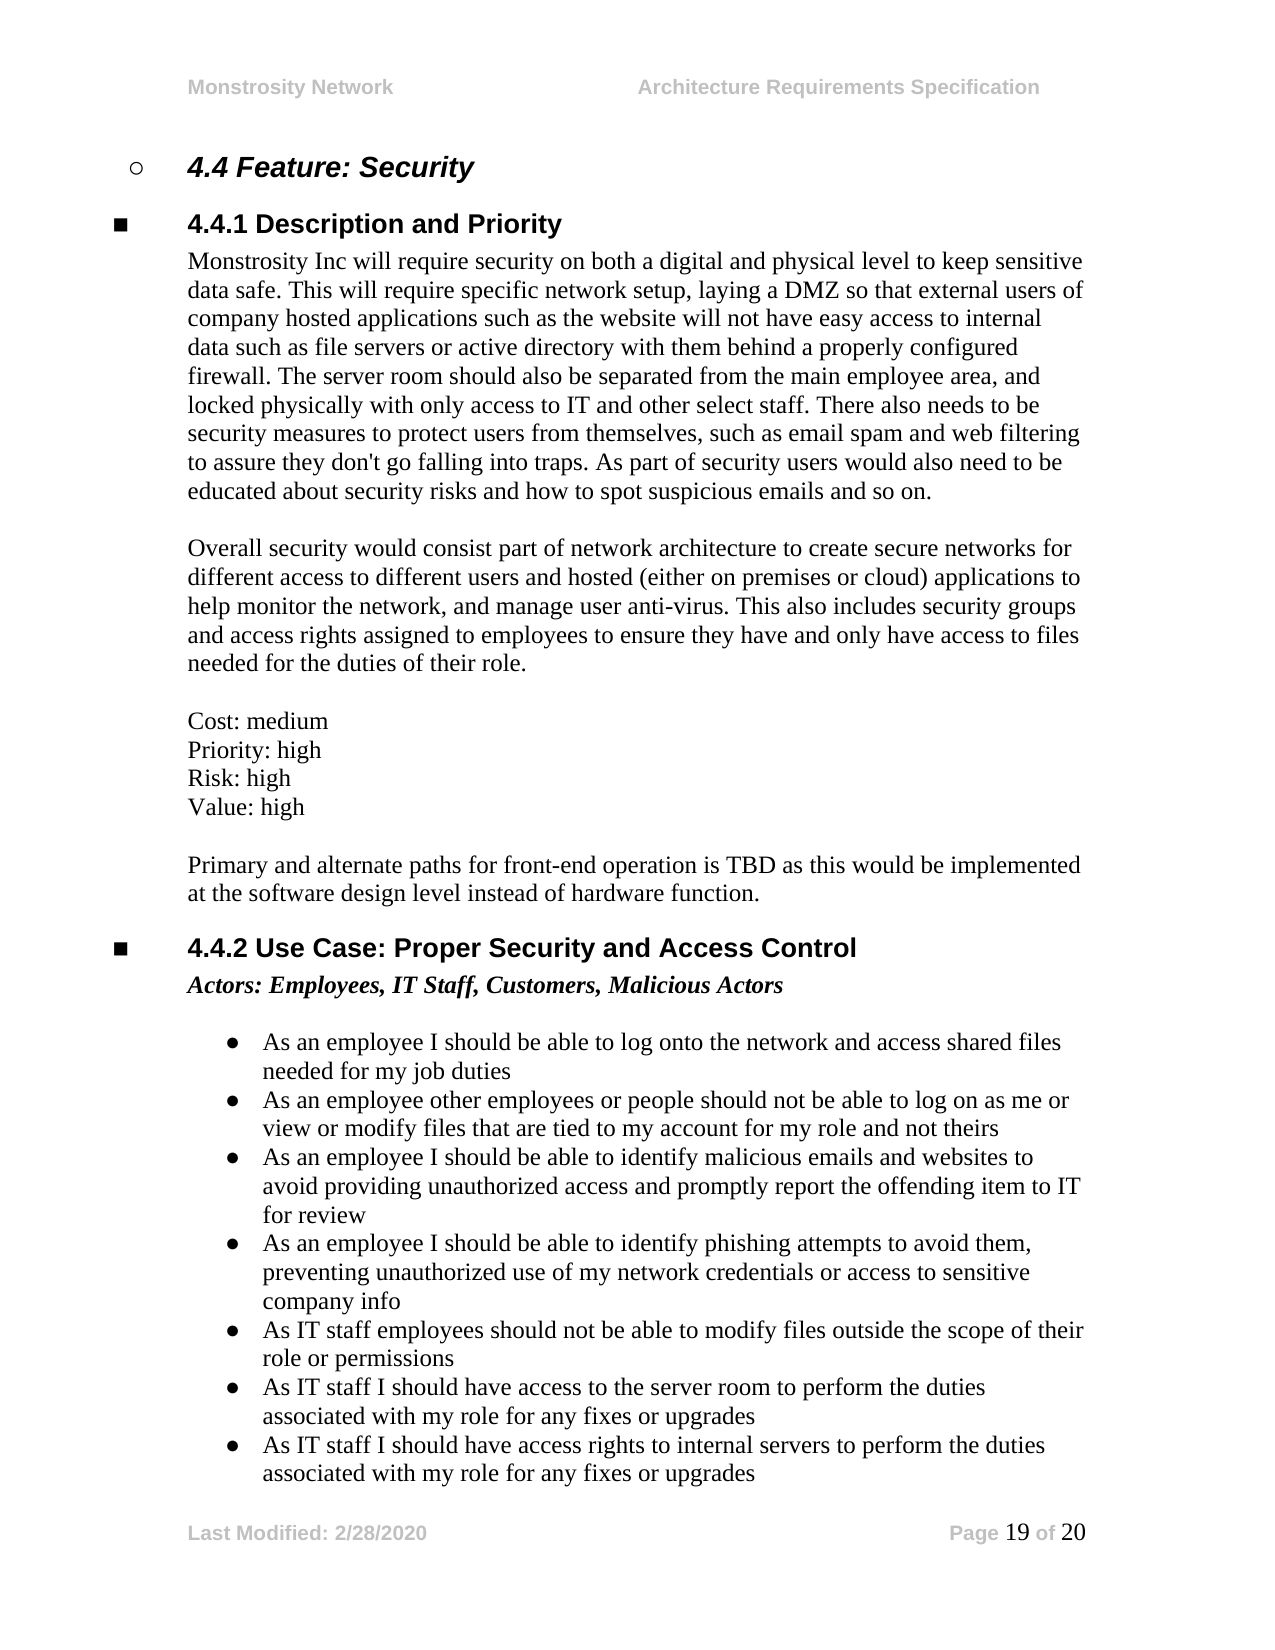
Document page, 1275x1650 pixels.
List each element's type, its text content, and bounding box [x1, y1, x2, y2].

subtitle 4.4.1 Description and Priority [112, 208, 1087, 240]
text Monstrosity Inc will require security on both a digital and physical level to keep sensitive data safe. This will require specific network setup, laying a DMZ so that external users of company hosted applications such as the website will not have easy access to internal data such as file servers or active directory with them behind a properly configured firewall. The server room should also be separated from the main employee area, and locked physically with only access to IT and other select staff. There also needs to be security measures to protect users from themselves, such as email spam and web filtering to assure they don't go falling into traps. As part of security users would also need to be educated about security risks and how to spot suspicious emails and so on. [187, 246, 1087, 505]
list As IT staff I should have access to the server room to perform the duties associated with my role for any fixes or upgrades [225, 1372, 1087, 1430]
text Priority: high [187, 735, 1087, 763]
list As an employee I should be able to identify malicious emails and websites to avoid providing unauthorized access and promptly report the offending item to IT for review [225, 1142, 1087, 1228]
text Primary and alternate paths for front-end operation is TBD as this would be implemented at the software design level instead of hardware function. [187, 850, 1087, 907]
text Actors: Employees, IT Staff, Customers, Malicious Actors [187, 970, 1087, 998]
text Cost: medium [187, 706, 1087, 735]
text Overall security would consist part of network architecture to create secure networks for different access to different users and hosted (either on premises or cloud) applications to help monitor the network, and manage user anti-virus. This also includes security groups and access rights assigned to employees to ensure they have and only have access to files needed for the duties of their role. [187, 533, 1087, 677]
list As an employee other employees or people should not be able to log on as me or view or modify files that are tied to my account for my role and not theirs [225, 1085, 1087, 1142]
subtitle 4.4.2 Use Case: Proper Security and Access Control [112, 932, 1087, 963]
list As an employee I should be able to identify phishing attempts to avoid them, preventing unauthorized use of my network credentials or access to sensitive company info [225, 1228, 1087, 1315]
list As IT staff employees should not be able to modify files outside the scope of their role or permissions [225, 1315, 1087, 1372]
text Risk: high [187, 763, 1087, 792]
text Value: high [187, 792, 1087, 821]
subtitle 4.4 Feature: Security [127, 150, 1087, 183]
list As IT staff I should have access rights to internal servers to perform the duties associated with my role for any fixes or upgrades [225, 1430, 1087, 1487]
list As an employee I should be able to log onto the network and access shared files needed for my job duties [225, 1027, 1087, 1085]
